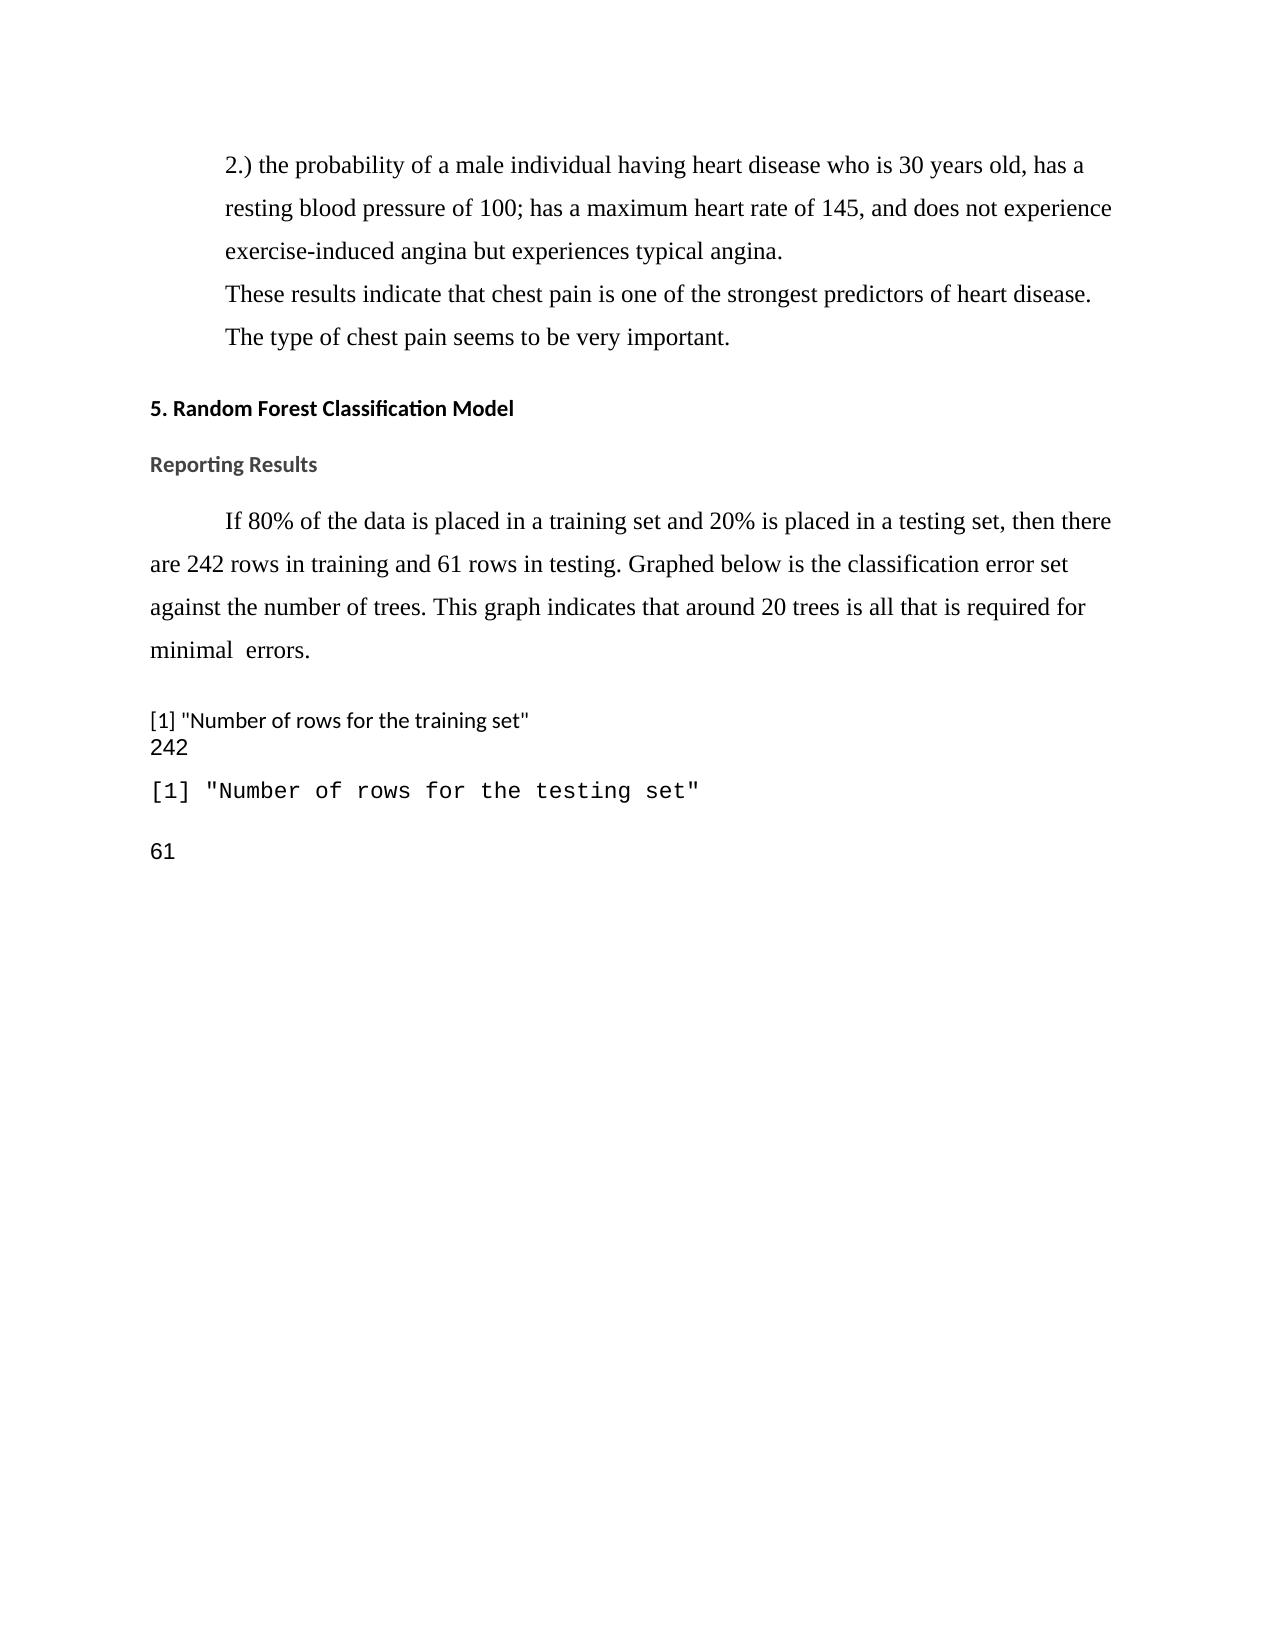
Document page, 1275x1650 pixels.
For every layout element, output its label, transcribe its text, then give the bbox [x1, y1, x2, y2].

text 242 [150, 734, 1125, 761]
subtitle 5. Random Forest Classification Model [150, 394, 1125, 422]
text 61 [150, 838, 1125, 865]
list These results indicate that chest pain is one of the strongest predictors of heart disease. The type of chest pain seems to be very important. [225, 279, 1125, 351]
text [1] "Number of rows for the training set" [150, 706, 1125, 734]
list 2.) the probability of a male individual having heart disease who is 30 years old, has a resting blood pressure of 100; has a maximum heart rate of 145, and does not experience exercise-induced angina but experiences typical angina. [225, 150, 1125, 265]
subtitle Reporting Results [150, 450, 1125, 478]
text If 80% of the data is placed in a training set and 20% is placed in a testing set, then there are 242 rows in training and 61 rows in testing. Graphed below is the classification error set against the number of trees. This graph indicates that around 20 trees is all that is required for minimal errors. [150, 506, 1125, 664]
text [1] "Number of rows for the testing set" [150, 779, 1125, 805]
